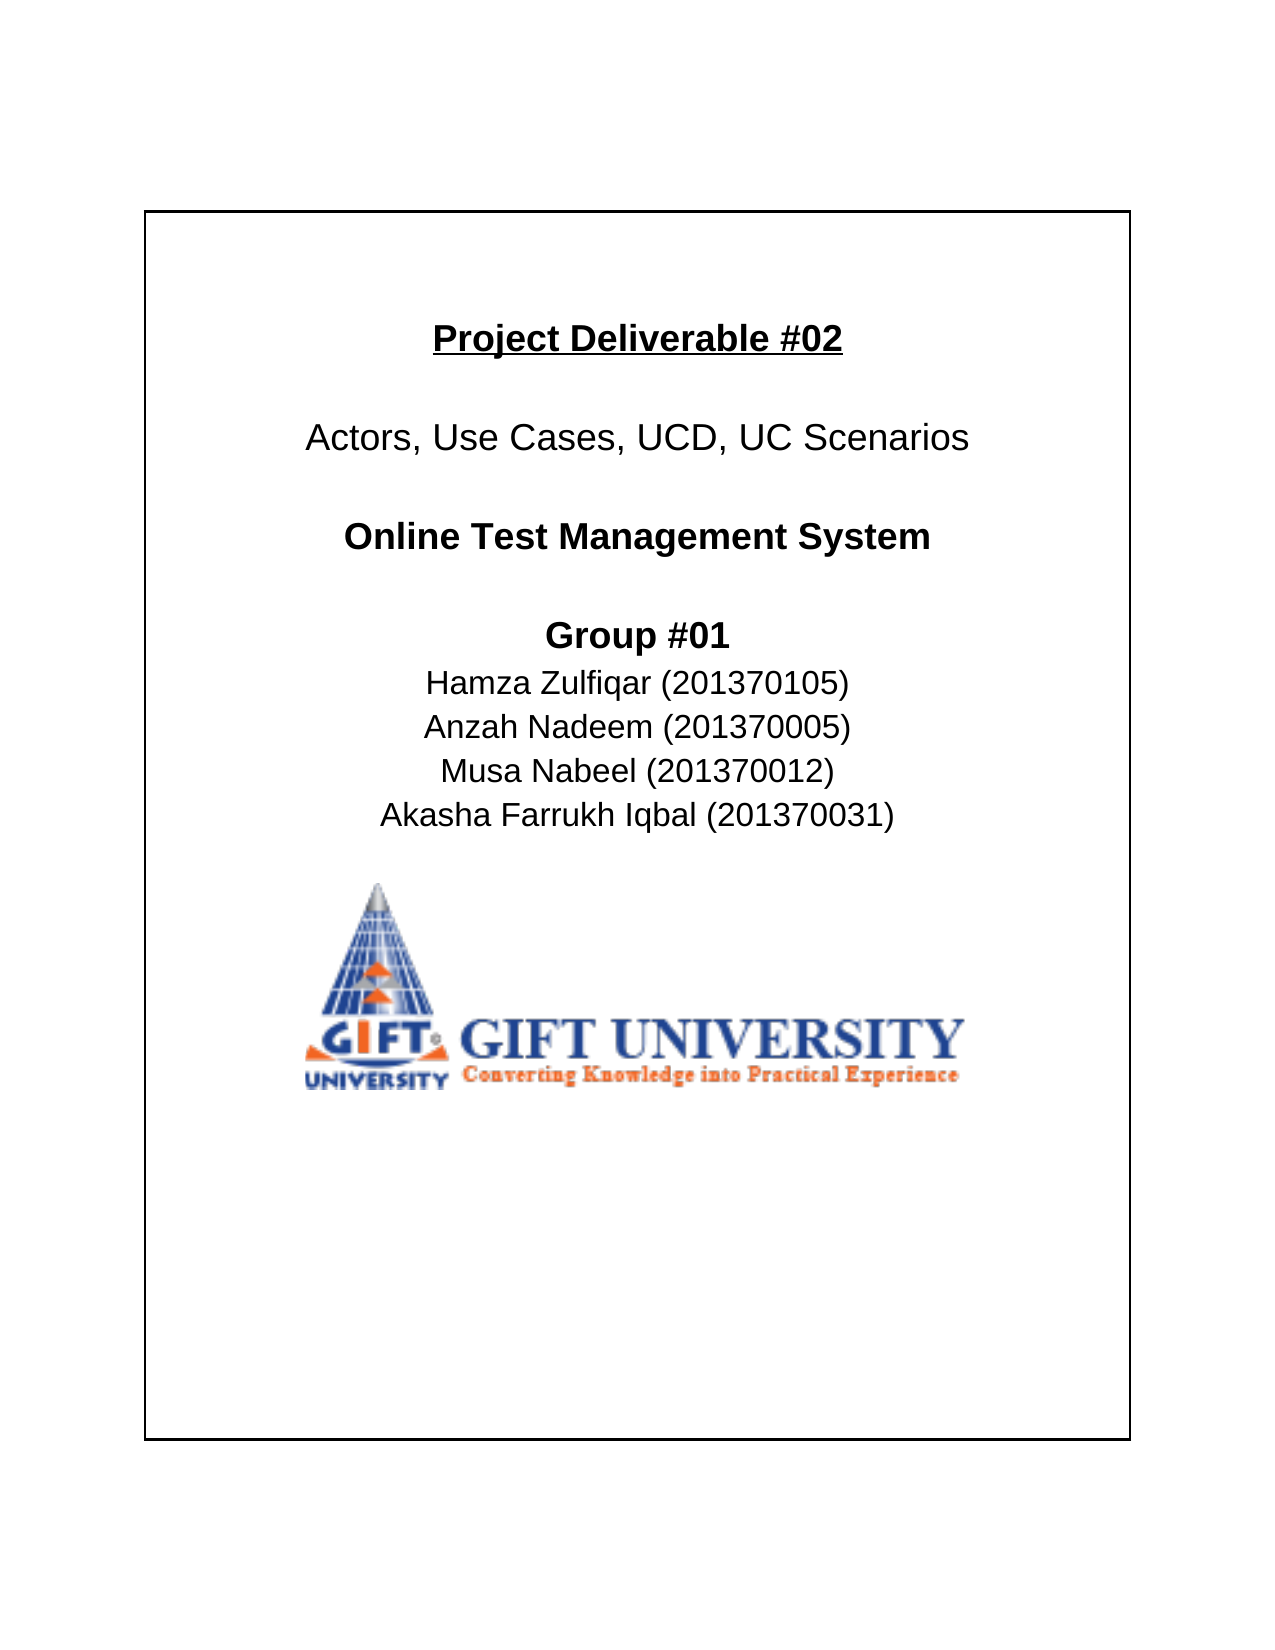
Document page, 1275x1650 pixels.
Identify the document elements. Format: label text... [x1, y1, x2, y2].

text Online Test Management System [146, 508, 1129, 557]
text Project Deliverable #02 [146, 309, 1129, 359]
text Actors, Use Cases, UCD, UC Scenarios [146, 409, 1129, 458]
text Group #01 [146, 607, 1129, 656]
text Musa Nabeel (201370012) [146, 745, 1129, 789]
picture [305, 883, 970, 1090]
text Akasha Farrukh Iqbal (201370031) [146, 789, 1129, 834]
text Anzah Nadeem (201370005) [146, 701, 1129, 745]
text Hamza Zulfiqar (201370105) [146, 657, 1129, 701]
